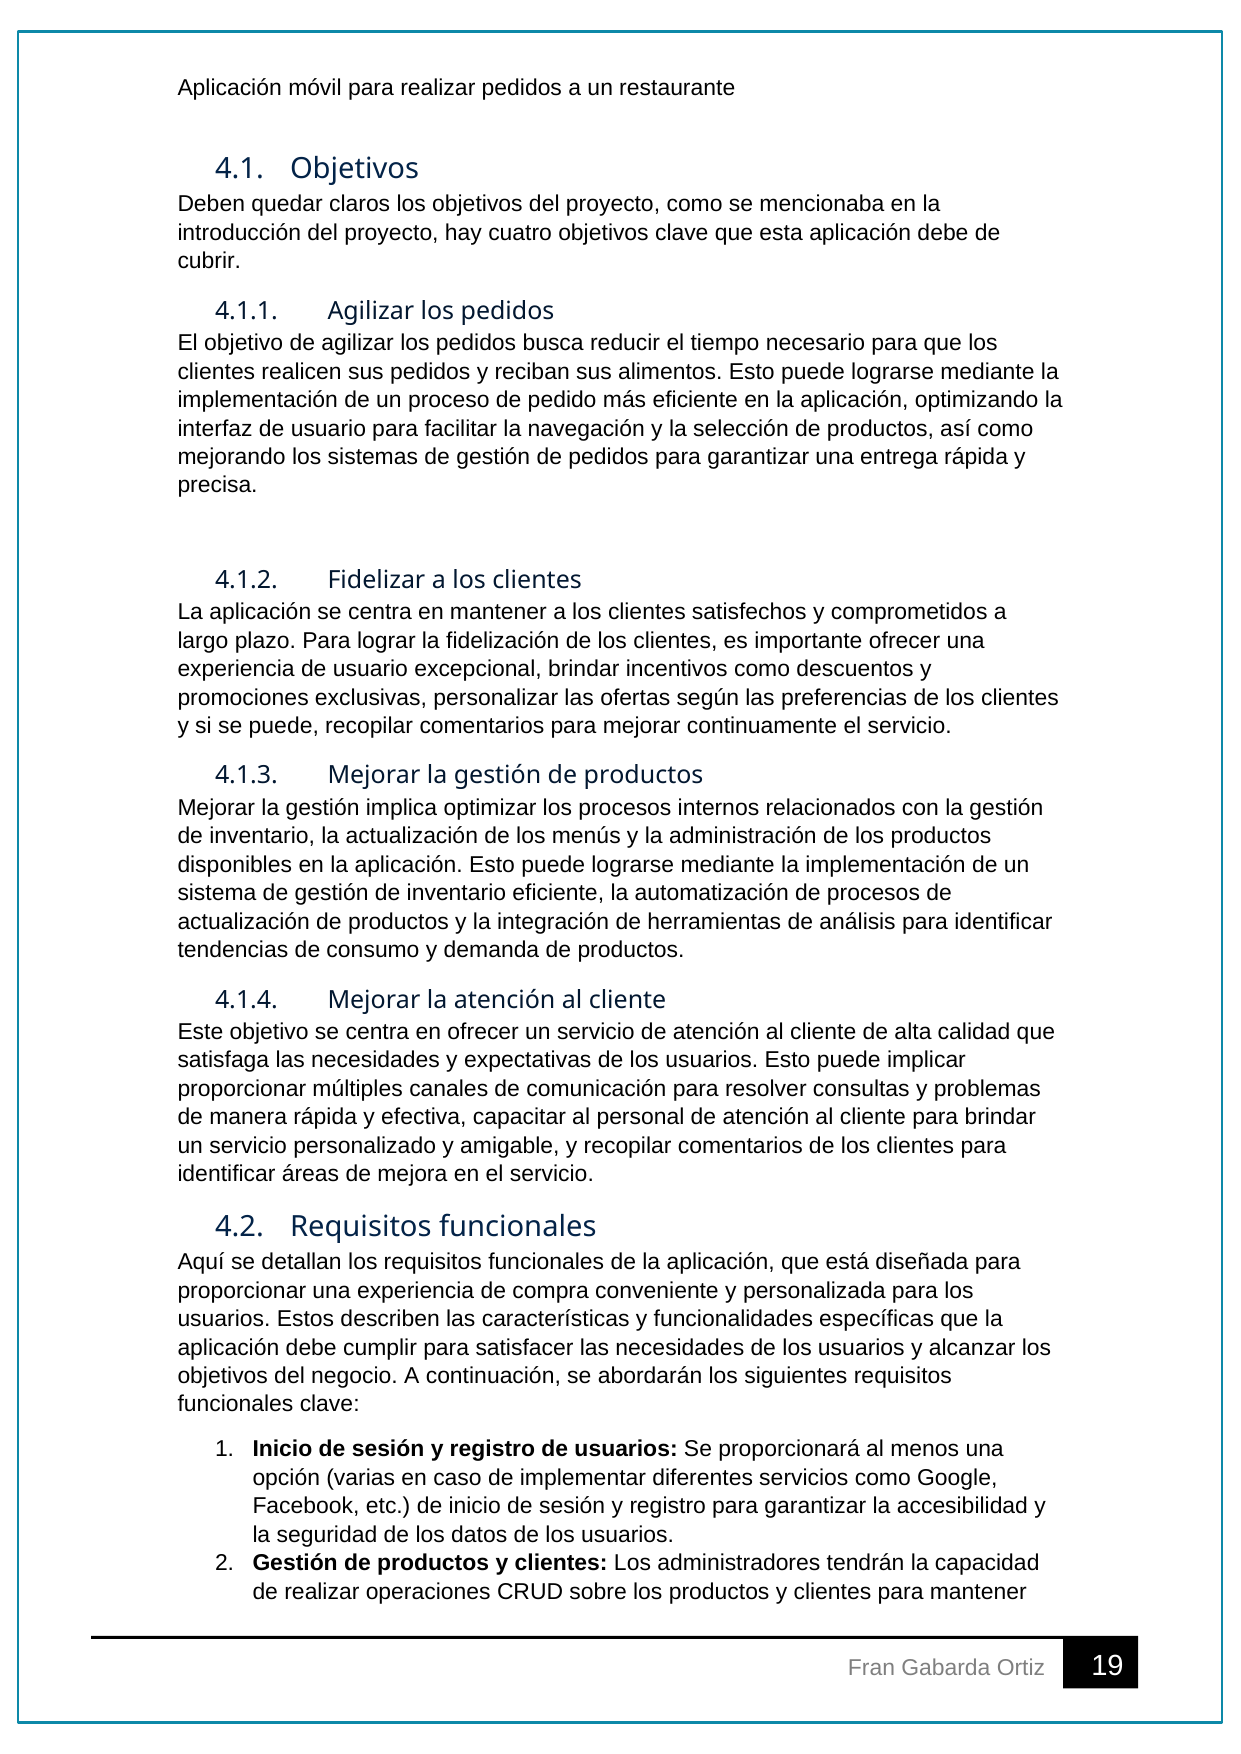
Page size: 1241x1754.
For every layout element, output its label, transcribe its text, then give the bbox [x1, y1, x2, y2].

subtitle Mejorar la atención al cliente [215, 981, 1063, 1015]
text Este objetivo se centra en ofrecer un servicio de atención al cliente de alta calidad que satisfaga las necesidades y expectativas de los usuarios. Esto puede implicar proporcionar múltiples canales de comunicación para resolver consultas y problemas de manera rápida y efectiva, capacitar al personal de atención al cliente para brindar un servicio personalizado y amigable, y recopilar comentarios de los clientes para identificar áreas de mejora en el servicio. [177, 1018, 1063, 1187]
subtitle Requisitos funcionales [215, 1205, 1063, 1245]
subtitle Mejorar la gestión de productos [215, 757, 1063, 791]
subtitle Agilizar los pedidos [215, 292, 1063, 326]
text Mejorar la gestión implica optimizar los procesos internos relacionados con la gestión de inventario, la actualización de los menús y la administración de los productos disponibles en la aplicación. Esto puede lograrse mediante la implementación de un sistema de gestión de inventario eficiente, la automatización de procesos de actualización de productos y la integración de herramientas de análisis para identificar tendencias de consumo y demanda de productos. [177, 794, 1063, 962]
text Aquí se detallan los requisitos funcionales de la aplicación, que está diseñada para proporcionar una experiencia de compra conveniente y personalizada para los usuarios. Estos describen las características y funcionalidades específicas que la aplicación debe cumplir para satisfacer las necesidades de los usuarios y alcanzar los objetivos del negocio. A continuación, se abordarán los siguientes requisitos funcionales clave: [177, 1248, 1063, 1417]
list Inicio de sesión y registro de usuarios: Se proporcionará al menos una opción (varias en caso de implementar diferentes servicios como Google, Facebook, etc.) de inicio de sesión y registro para garantizar la accesibilidad y la seguridad de los datos de los usuarios. [215, 1435, 1063, 1547]
text La aplicación se centra en mantener a los clientes satisfechos y comprometidos a largo plazo. Para lograr la fidelización de los clientes, es importante ofrecer una experiencia de usuario excepcional, brindar incentivos como descuentos y promociones exclusivas, personalizar las ofertas según las preferencias de los clientes y si se puede, recopilar comentarios para mejorar continuamente el servicio. [177, 598, 1063, 738]
text El objetivo de agilizar los pedidos busca reducir el tiempo necesario para que los clientes realicen sus pedidos y reciban sus alimentos. Esto puede lograrse mediante la implementación de un proceso de pedido más eficiente en la aplicación, optimizando la interfaz de usuario para facilitar la navegación y la selección de productos, así como mejorando los sistemas de gestión de pedidos para garantizar una entrega rápida y precisa. [177, 329, 1063, 498]
subtitle Objetivos [215, 148, 1063, 187]
subtitle Fidelizar a los clientes [215, 562, 1063, 596]
